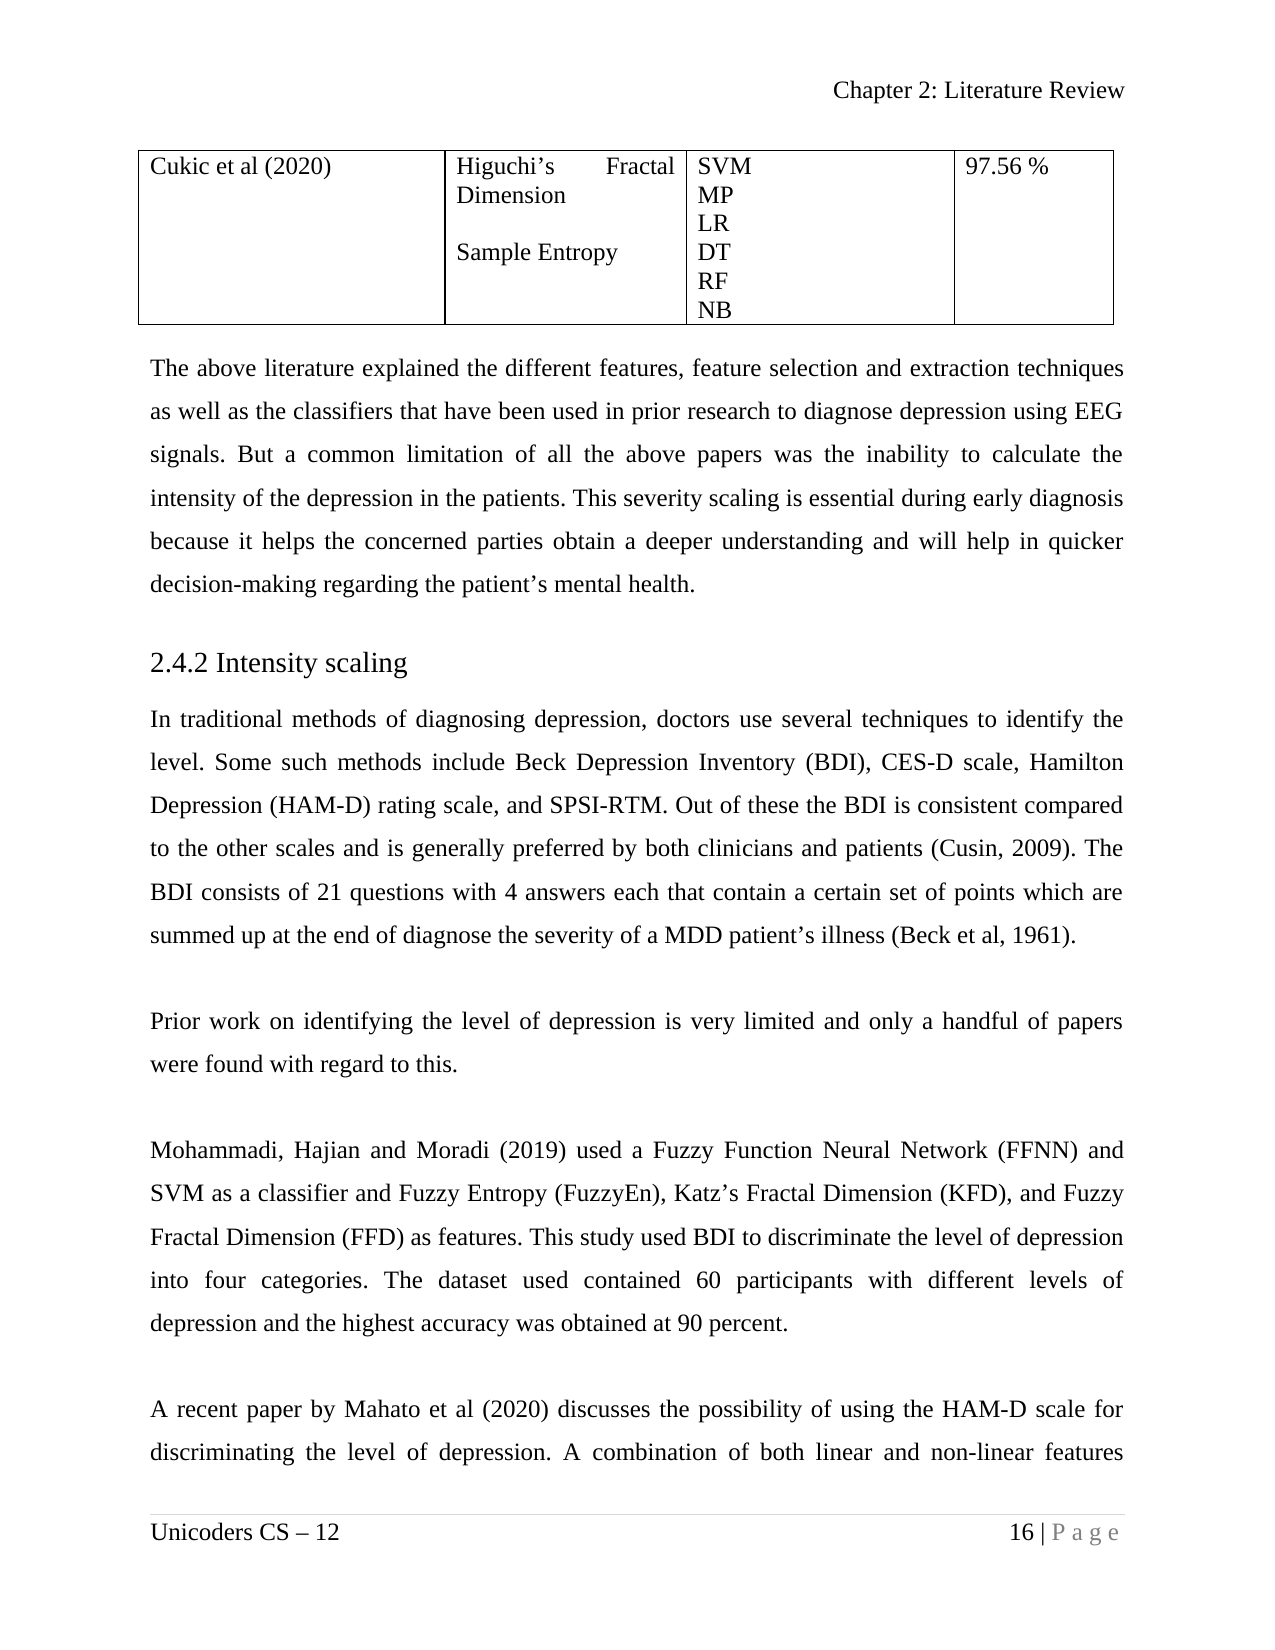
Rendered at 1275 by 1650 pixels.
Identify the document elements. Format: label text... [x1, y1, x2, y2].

table_cell 97.56 % [955, 151, 1113, 323]
text Prior work on identifying the level of depression is very limited and only a handful of papers were found with regard to this. [150, 1006, 1125, 1078]
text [150, 1394, 1125, 1466]
text In traditional methods of diagnosing depression, doctors use several techniques to identify the level. Some such methods include Beck Depression Inventory (BDI), CES-D scale, Hamilton Depression (HAM-D) rating scale, and SPSI-RTM. Out of these the BDI is consistent compared to the other scales and is generally preferred by both clinicians and patients (Cusin, 2009). The BDI consists of 21 questions with 4 answers each that contain a certain set of points which are summed up at the end of diagnose the severity of a MDD patient’s illness (Beck et al, 1961). [150, 704, 1125, 948]
subtitle 2.4.2 Intensity scaling [150, 645, 1125, 679]
text The above literature explained the different features, feature selection and extraction techniques as well as the classifiers that have been used in prior research to diagnose depression using EEG signals. But a common limitation of all the above papers was the inability to calculate the intensity of the depression in the patients. This severity scaling is essential during early diagnosis because it helps the concerned parties obtain a deeper understanding and will help in quicker decision-making regarding the patient’s mental health. [150, 353, 1125, 598]
text Mohammadi, Hajian and Moradi (2019) used a Fuzzy Function Neural Network (FFNN) and SVM as a classifier and Fuzzy Entropy (FuzzyEn), Katz’s Fractal Dimension (KFD), and Fuzzy Fractal Dimension (FFD) as features. This study used BDI to discriminate the level of depression into four categories. The dataset used contained 60 participants with different levels of depression and the highest accuracy was obtained at 90 percent. [150, 1135, 1125, 1337]
table_cell Higuchi’s Fractal Dimension Sample Entropy [446, 151, 686, 323]
table_cell Cukic et al (2020) [139, 151, 444, 323]
table_cell SVM MP LR DT RF NB [687, 151, 954, 323]
